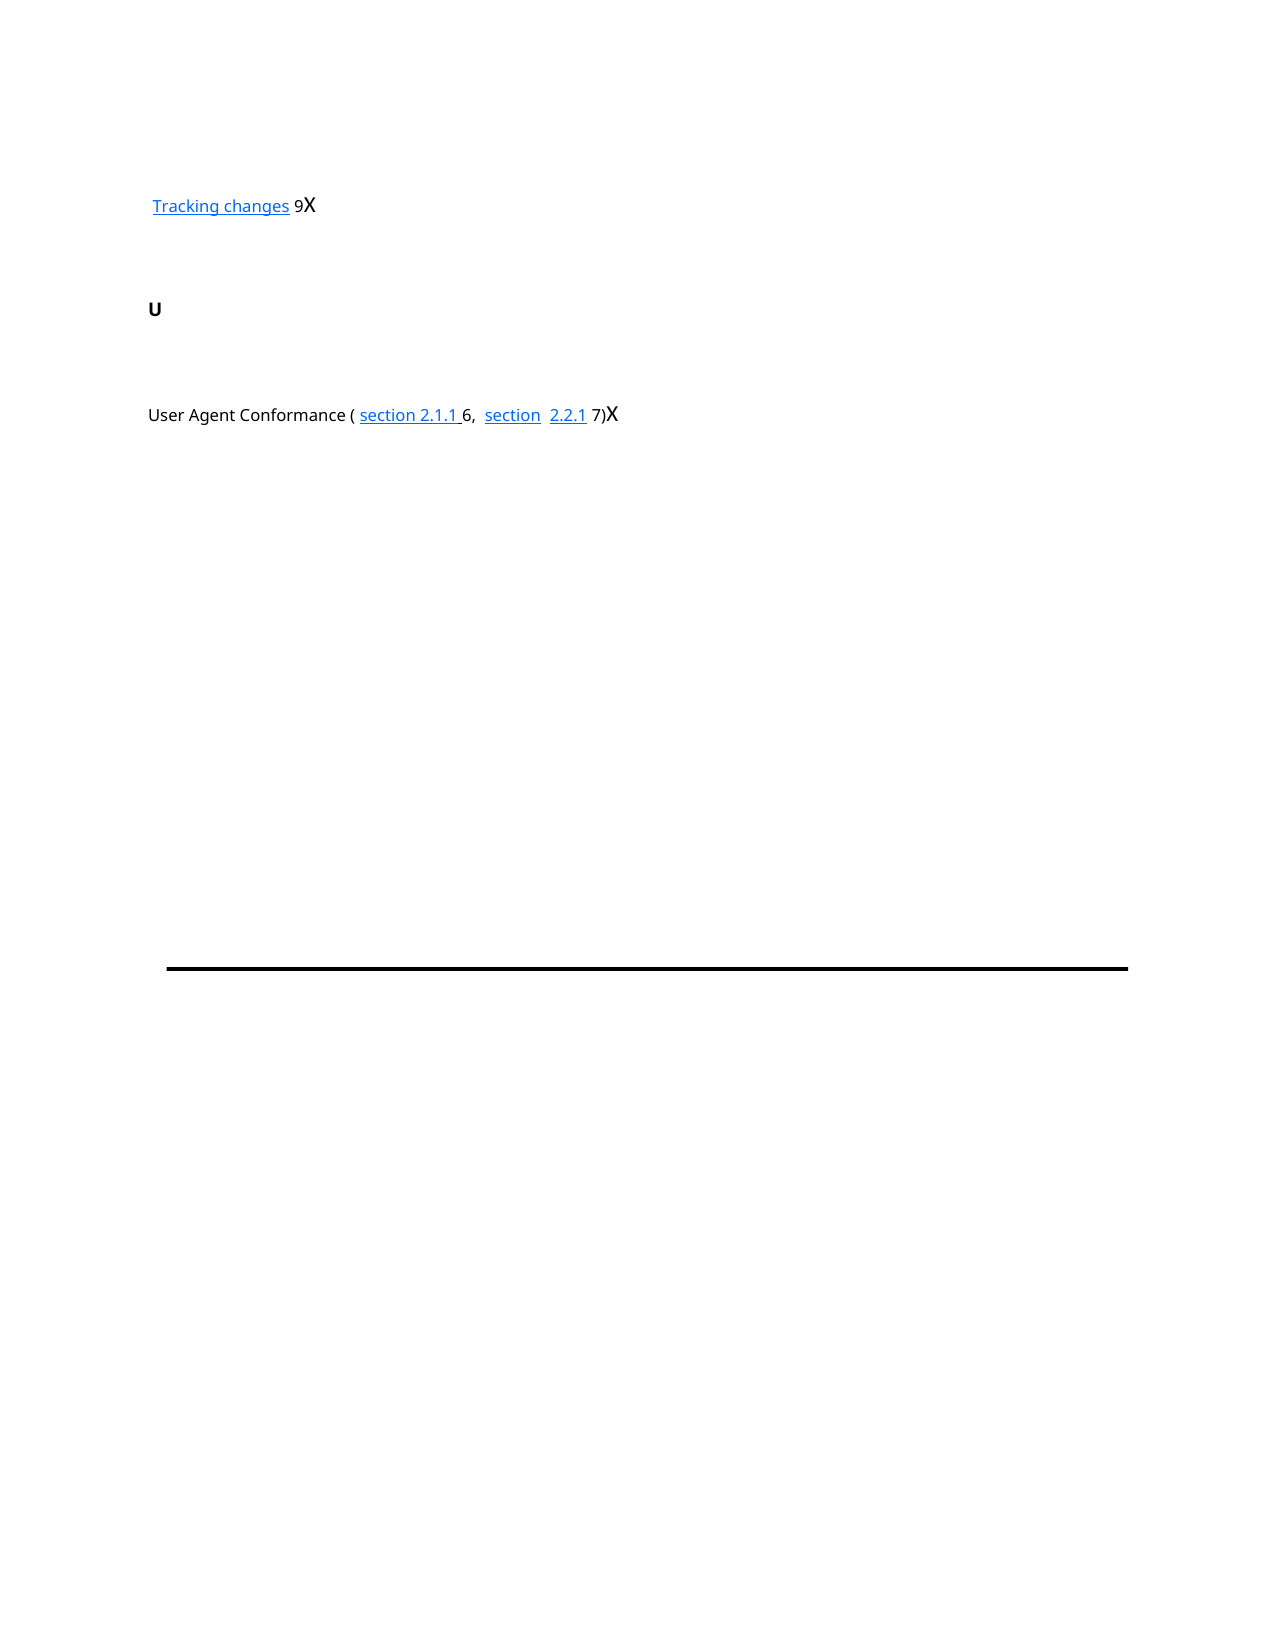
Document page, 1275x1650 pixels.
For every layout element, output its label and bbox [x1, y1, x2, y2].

picture [166, 967, 1129, 971]
